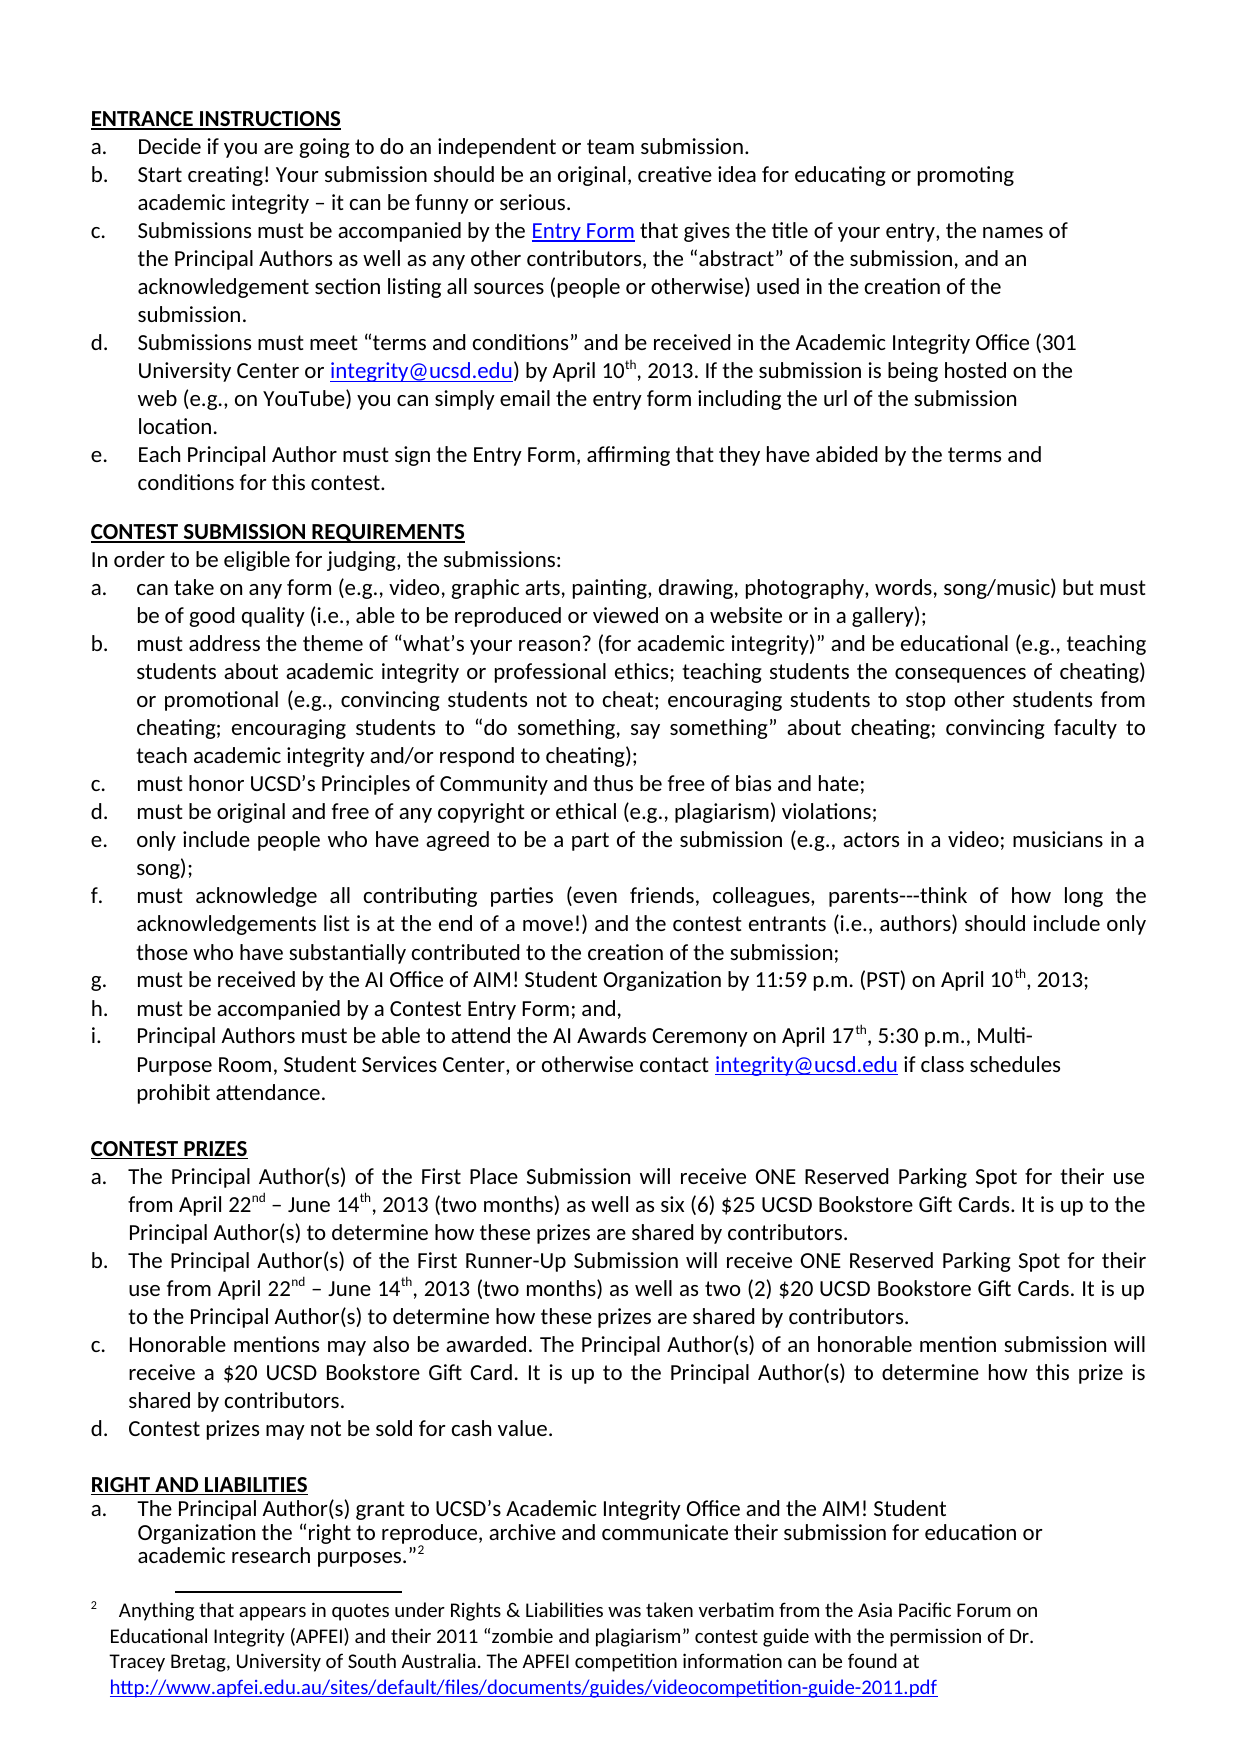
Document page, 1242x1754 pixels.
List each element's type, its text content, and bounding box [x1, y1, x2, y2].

list Honorable mentions may also be awarded. The Principal Author(s) of an honorable mention submission will receive a $20 UCSD Bookstore Gift Card. It is up to the Principal Author(s) to determine how this prize is shared by contributors. [91, 1330, 1148, 1414]
list Contest prizes may not be sold for cash value. [91, 1414, 1148, 1442]
list must be received by the AI Office of AIM! Student Organization by 11:59 p.m. (PST) on April 10th, 2013; [91, 966, 1148, 994]
list Decide if you are going to do an independent or team submission. [91, 132, 1083, 160]
list only include people who have agreed to be a part of the submission (e.g., actors in a video; musicians in a song); [91, 826, 1148, 882]
list The Principal Author(s) of the First Runner-Up Submission will receive ONE Reserved Parking Spot for their use from April 22nd – June 14th, 2013 (two months) as well as two (2) $20 UCSD Bookstore Gift Cards. It is up to the Principal Author(s) to determine how these prizes are shared by contributors. [91, 1246, 1148, 1330]
list must be original and free of any copyright or ethical (e.g., plagiarism) violations; [91, 797, 1148, 826]
text CONTEST SUBMISSION REQUIREMENTS [91, 517, 1148, 545]
text ENTRANCE INSTRUCTIONS [91, 104, 1083, 132]
list Submissions must be accompanied by the Entry Form that gives the title of your entry, the names of the Principal Authors as well as any other contributors, the “abstract” of the submission, and an acknowledgement section listing all sources (people or otherwise) used in the creation of the submission. [91, 216, 1083, 328]
list Each Principal Author must sign the Entry Form, affirming that they have abided by the terms and conditions for this contest. [91, 440, 1083, 496]
list must address the theme of “what’s your reason? (for academic integrity)” and be educational (e.g., teaching students about academic integrity or professional ethics; teaching students the consequences of cheating) or promotional (e.g., convincing students not to cheat; encouraging students to stop other students from cheating; encouraging students to “do something, say something” about cheating; convincing faculty to teach academic integrity and/or respond to cheating); [91, 629, 1148, 769]
list must honor UCSD’s Principles of Community and thus be free of bias and hate; [91, 769, 1148, 797]
list can take on any form (e.g., video, graphic arts, painting, drawing, photography, words, song/music) but must be of good quality (i.e., able to be reproduced or viewed on a website or in a gallery); [91, 573, 1148, 629]
text RIGHT AND LIABILITIES [91, 1470, 456, 1498]
list The Principal Author(s) grant to UCSD’s Academic Integrity Office and the AIM! Student Organization the “right to reproduce, archive and communicate their submission for education or academic research purposes.” [91, 1498, 1063, 1568]
list The Principal Author(s) of the First Place Submission will receive ONE Reserved Parking Spot for their use from April 22nd – June 14th, 2013 (two months) as well as six (6) $25 UCSD Bookstore Gift Cards. It is up to the Principal Author(s) to determine how these prizes are shared by contributors. [91, 1162, 1148, 1246]
list Principal Authors must be able to attend the AI Awards Ceremony on April 17th, 5:30 p.m., Multi-Purpose Room, Student Services Center, or otherwise contact integrity@ucsd.edu if class schedules prohibit attendance. [91, 1022, 1083, 1106]
list must acknowledge all contributing parties (even friends, colleagues, parents---think of how long the acknowledgements list is at the end of a move!) and the contest entrants (i.e., authors) should include only those who have substantially contributed to the creation of the submission; [91, 882, 1148, 966]
list Start creating! Your submission should be an original, creative idea for educating or promoting academic integrity – it can be funny or serious. [91, 160, 1083, 216]
list must be accompanied by a Contest Entry Form; and, [91, 994, 1148, 1022]
text In order to be eligible for judging, the submissions: [91, 545, 1148, 573]
list Submissions must meet “terms and conditions” and be received in the Academic Integrity Office (301 University Center or integrity@ucsd.edu) by April 10th, 2013. If the submission is being hosted on the web (e.g., on YouTube) you can simply email the entry form including the url of the submission location. [91, 328, 1083, 440]
text CONTEST PRIZES [91, 1134, 1148, 1162]
